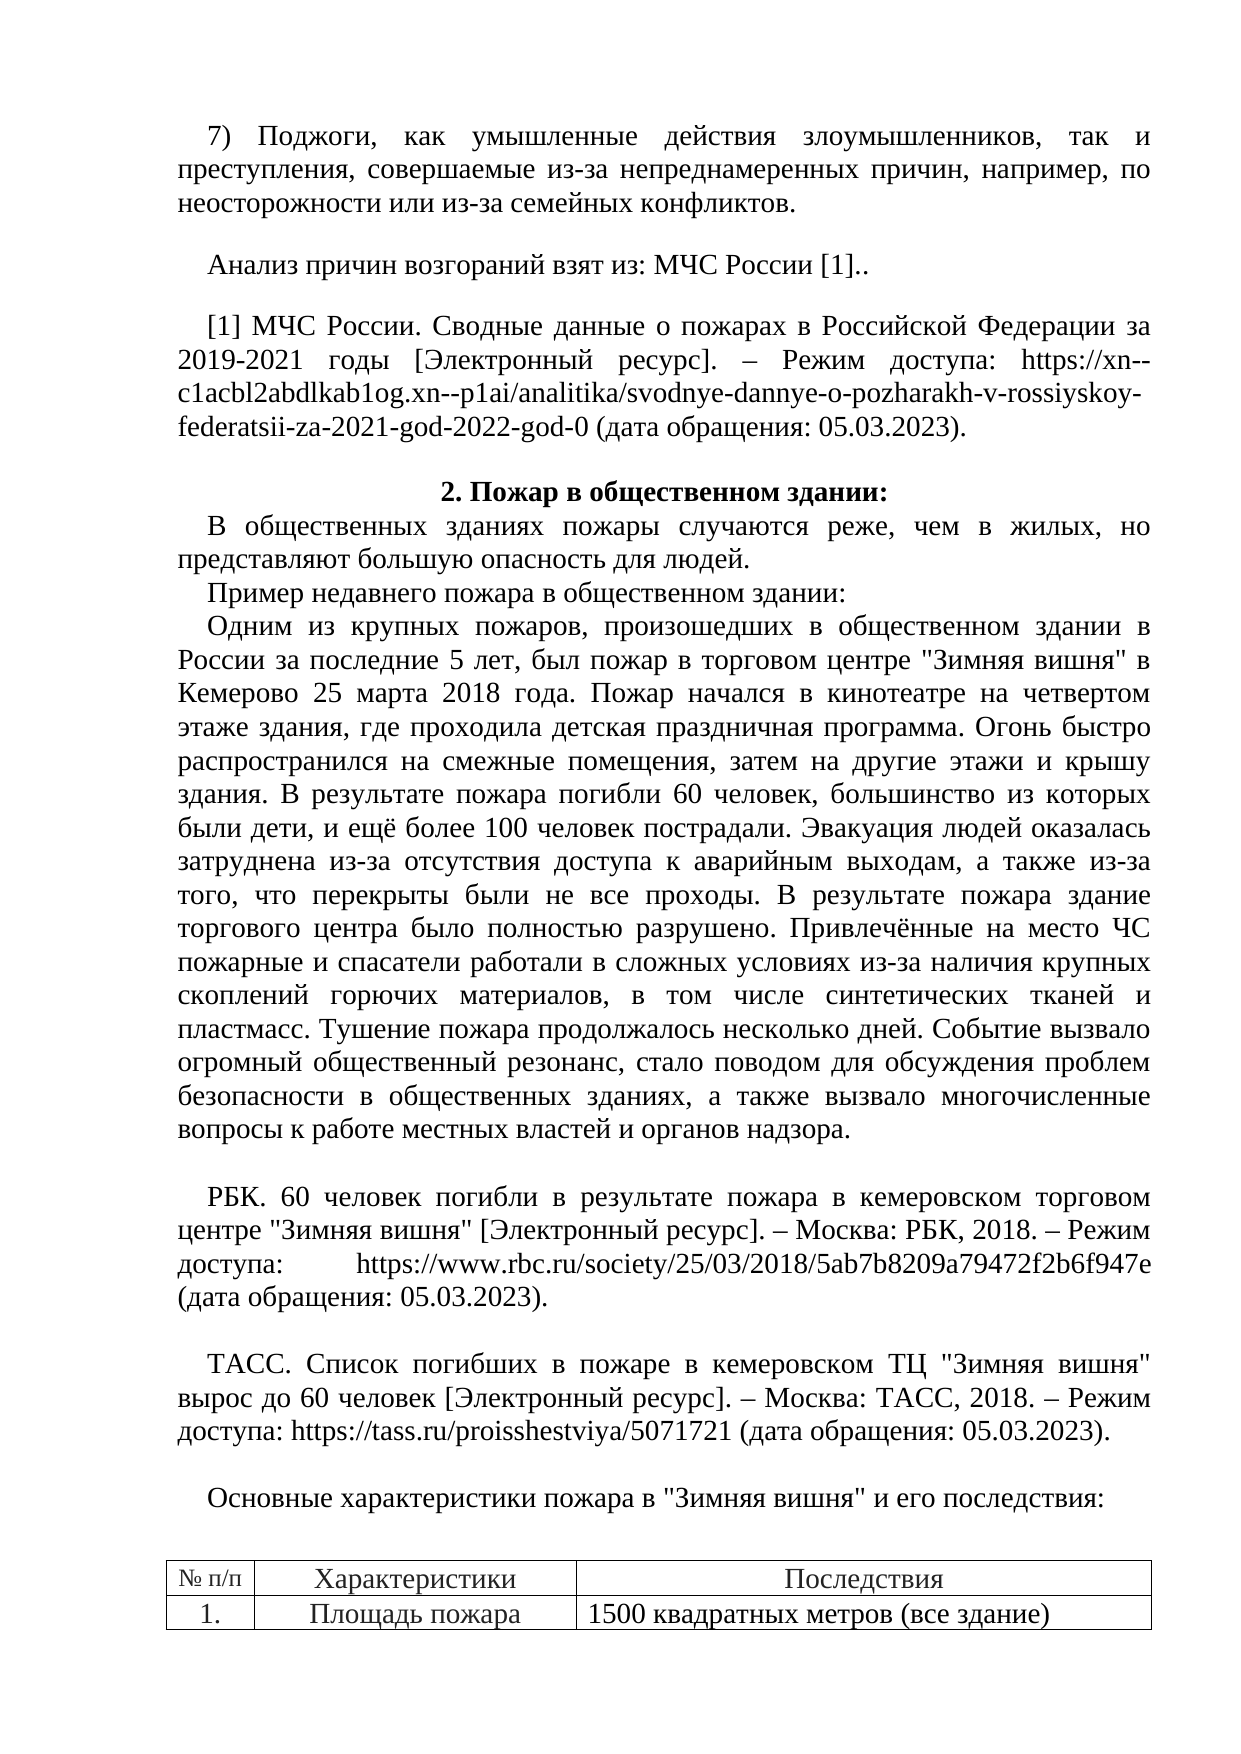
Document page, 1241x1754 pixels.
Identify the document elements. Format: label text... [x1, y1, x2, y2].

table_header Последствия [577, 1561, 1151, 1595]
text В общественных зданиях пожары случаются реже, чем в жилых, но представляют большую опасность для людей. [177, 508, 1152, 575]
table_header Характеристики [255, 1561, 576, 1595]
text Пример недавнего пожара в общественном здании: [177, 575, 1152, 608]
text Одним из крупных пожаров, произошедших в общественном здании в России за последние 5 лет, был пожар в торговом центре "Зимняя вишня" в Кемерово 25 марта 2018 года. Пожар начался в кинотеатре на четвертом этаже здания, где проходила детская праздничная программа. Огонь быстро распространился на смежные помещения, затем на другие этажи и крышу здания. В результате пожара погибли 60 человек, большинство из которых были дети, и ещё более 100 человек пострадали. Эвакуация людей оказалась затруднена из-за отсутствия доступа к аварийным выходам, а также из-за того, что перекрыты были не все проходы. В результате пожара здание торгового центра было полностью разрушено. Привлечённые на место ЧС пожарные и спасатели работали в сложных условиях из-за наличия крупных скоплений горючих материалов, в том числе синтетических тканей и пластмасс. Тушение пожара продолжалось несколько дней. Событие вызвало огромный общественный резонанс, стало поводом для обсуждения проблем безопасности в общественных зданиях, а также вызвало многочисленные вопросы к работе местных властей и органов надзора. [177, 608, 1152, 1145]
text 2. Пожар в общественном здании: [177, 474, 1152, 508]
table_header № п/п [167, 1561, 254, 1595]
text ТАСС. Список погибших в пожаре в кемеровском ТЦ "Зимняя вишня" вырос до 60 человек [Электронный ресурс]. – Москва: ТАСС, 2018. – Режим доступа: https://tass.ru/proisshestviya/5071721 (дата обращения: 05.03.2023). [177, 1346, 1152, 1447]
text 7) Поджоги, как умышленные действия злоумышленников, так и преступления, совершаемые из-за непреднамеренных причин, например, по неосторожности или из-за семейных конфликтов. [177, 118, 1152, 219]
table_cell Площадь пожара [255, 1596, 576, 1629]
text Анализ причин возгораний взят из: МЧС России [1].. [177, 247, 1152, 280]
text Основные характеристики пожара в "Зимняя вишня" и его последствия: [177, 1481, 1152, 1514]
table_cell 1500 квадратных метров (все здание) [577, 1596, 1151, 1629]
text [1] МЧС России. Сводные данные о пожарах в Российской Федерации за 2019-2021 годы [Электронный ресурс]. – Режим доступа: https://xn--c1acbl2abdlkab1og.xn--p1ai/analitika/svodnye-dannye-o-pozharakh-v-rossiyskoy-federatsii-za-2021-god-2022-god-0 (дата обращения: 05.03.2023). [177, 308, 1152, 442]
text РБК. 60 человек погибли в результате пожара в кемеровском торговом центре "Зимняя вишня" [Электронный ресурс]. – Москва: РБК, 2018. – Режим доступа: https://www.rbc.ru/society/25/03/2018/5ab7b8209a79472f2b6f947e (дата обращения: 05.03.2023). [177, 1179, 1152, 1313]
table_cell 1. [167, 1596, 254, 1629]
